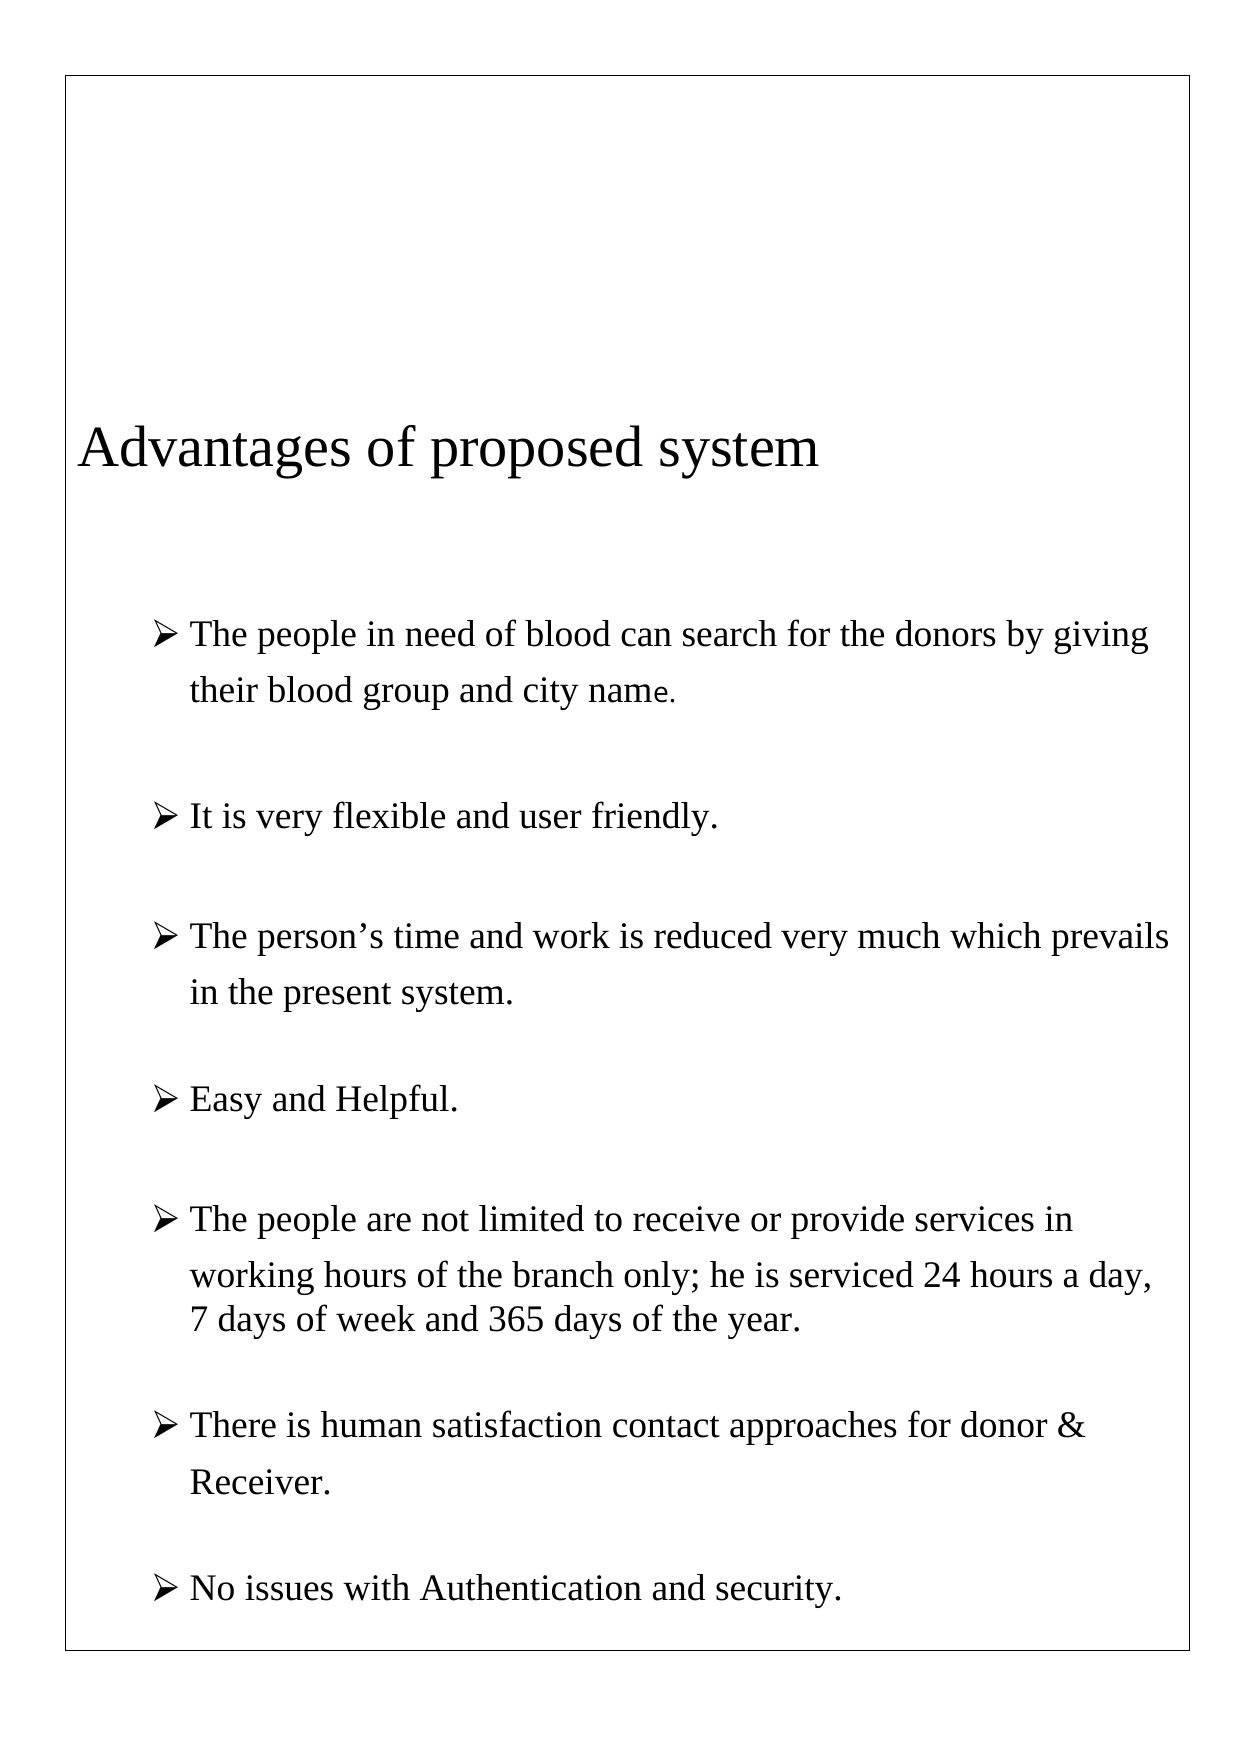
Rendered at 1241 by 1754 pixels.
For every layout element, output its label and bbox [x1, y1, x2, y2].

table_header [66, 76, 1189, 1650]
